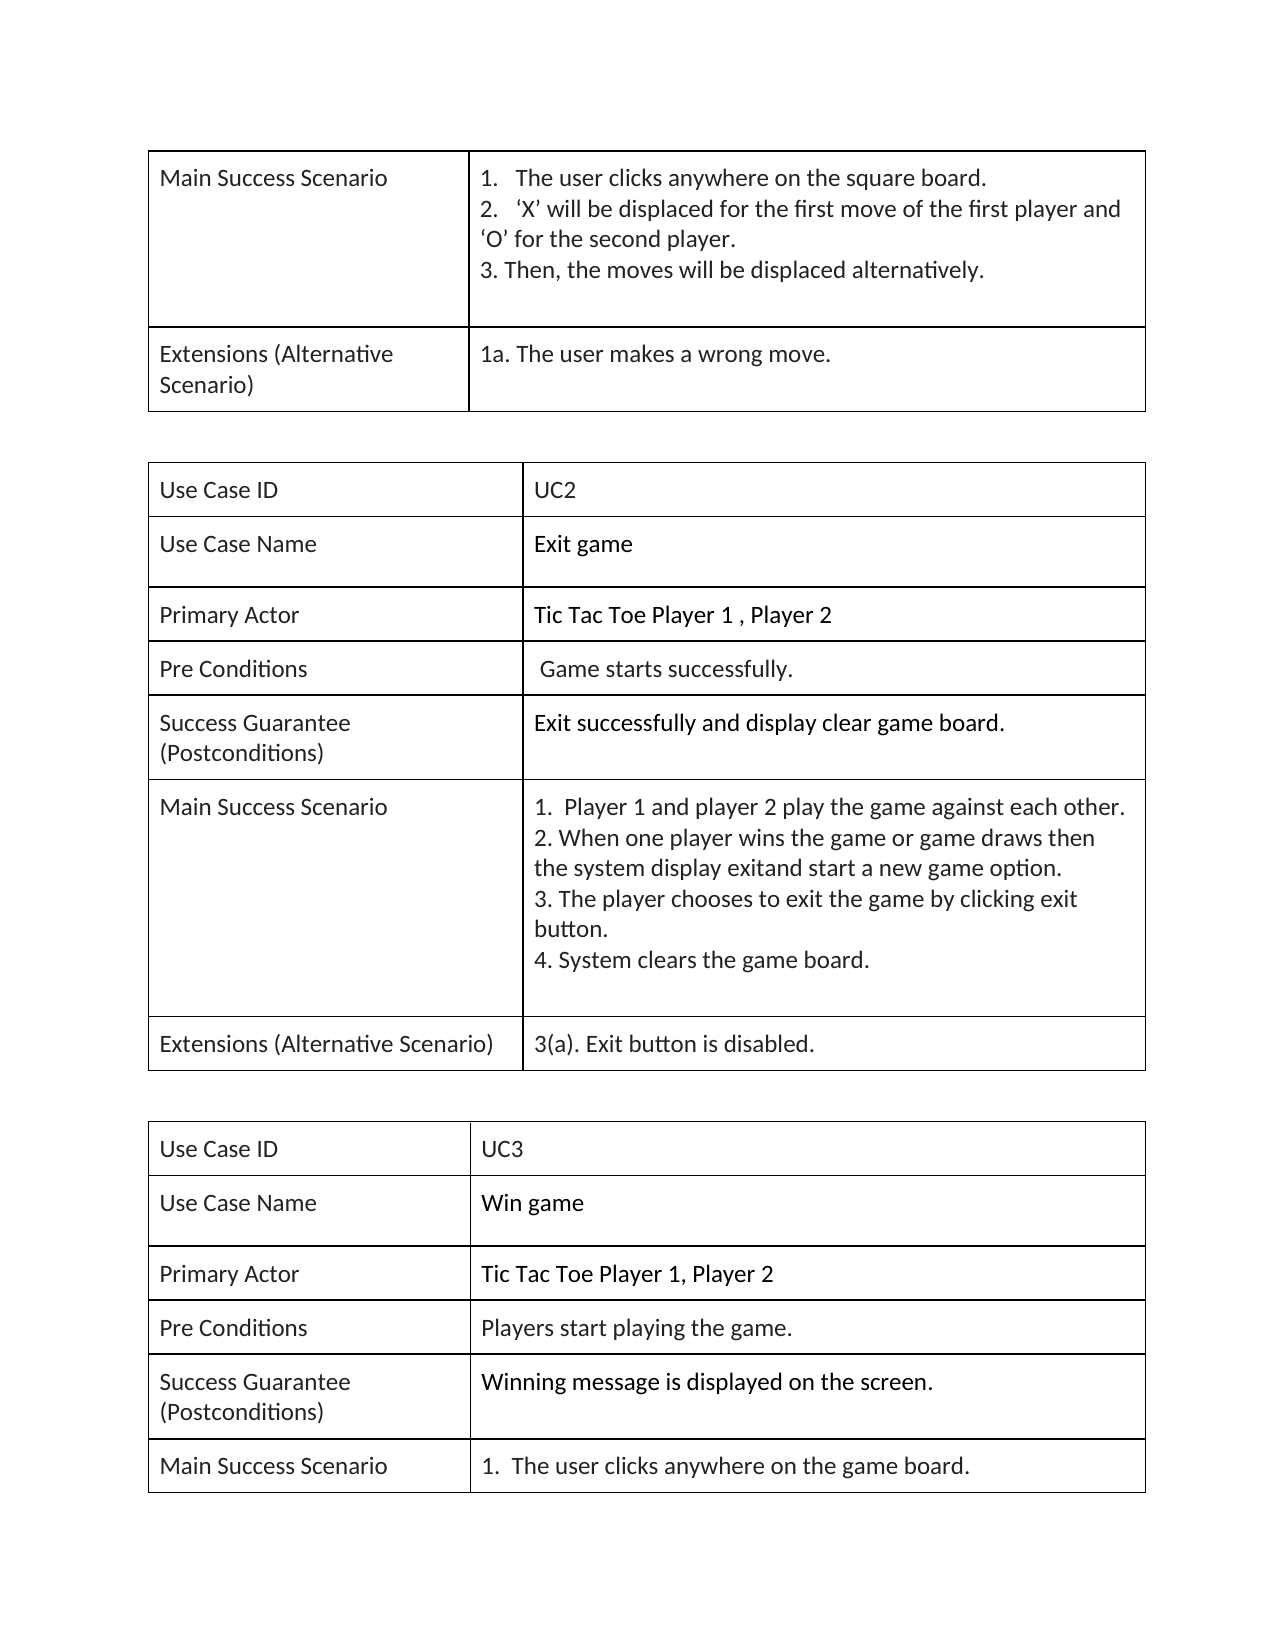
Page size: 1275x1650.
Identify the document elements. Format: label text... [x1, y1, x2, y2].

table_header Use Case ID [149, 1122, 470, 1175]
table_cell Extensions (Alternative Scenario) [149, 328, 468, 411]
table_header UC2 [524, 463, 1145, 516]
table_cell 3(a). Exit button is disabled. [524, 1017, 1145, 1070]
table_cell Main Success Scenario [149, 780, 522, 1016]
table_cell Winning message is displayed on the screen. [471, 1355, 1145, 1438]
table_cell Use Case Name [149, 1176, 470, 1245]
table_cell Use Case Name [149, 517, 522, 586]
table_cell Pre Conditions [149, 1301, 470, 1353]
table_cell Extensions (Alternative Scenario) [149, 1017, 522, 1070]
table_cell Tic Tac Toe Player 1, Player 2 [471, 1247, 1145, 1299]
table_cell Main Success Scenario [149, 152, 468, 326]
table_header UC3 [471, 1122, 1145, 1175]
table_cell 1a. The user makes a wrong move. [470, 328, 1145, 411]
table_cell Game starts successfully. [524, 642, 1145, 694]
table_header Use Case ID [149, 463, 522, 516]
table_cell 1. The user clicks anywhere on the square board. 2. ‘X’ will be displaced for the first move of the first player and ‘O’ for the second player. 3. Then, the moves will be displaced alternatively. [470, 152, 1145, 326]
table_cell Success Guarantee (Postconditions) [149, 696, 522, 779]
table_cell Primary Actor [149, 588, 522, 640]
table_cell Pre Conditions [149, 642, 522, 694]
table_cell Win game [471, 1176, 1145, 1245]
table_cell Players start playing the game. [471, 1301, 1145, 1353]
table_cell Exit successfully and display clear game board. [524, 696, 1145, 779]
table_cell Success Guarantee (Postconditions) [149, 1355, 470, 1438]
table_cell Tic Tac Toe Player 1 , Player 2 [524, 588, 1145, 640]
table_cell 1. Player 1 and player 2 play the game against each other. 2. When one player wins the game or game draws then the system display exitand start a new game option. 3. The player chooses to exit the game by clicking exit button. 4. System clears the game board. [524, 780, 1145, 1016]
table_cell Primary Actor [149, 1247, 470, 1299]
table_cell Exit game [524, 517, 1145, 586]
table_cell Main Success Scenario [149, 1440, 470, 1492]
